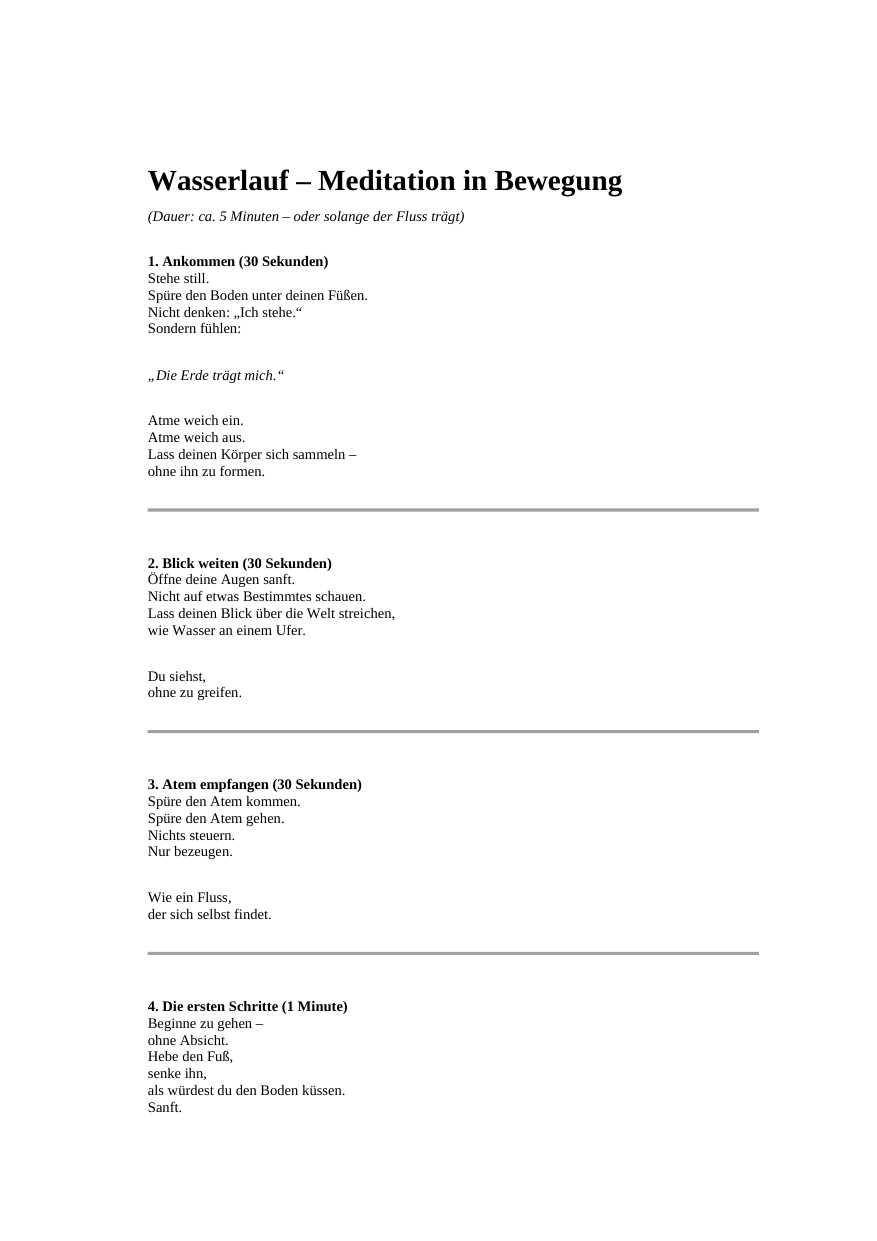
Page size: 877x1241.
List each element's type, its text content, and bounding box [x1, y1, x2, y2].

text 2. Blick weiten (30 Sekunden) Öffne deine Augen sanft. Nicht auf etwas Bestimmtes schauen. Lass deinen Blick über die Welt streichen, wie Wasser an einem Ufer. [148, 554, 759, 638]
text Atme weich ein. Atme weich aus. Lass deinen Körper sich sammeln – ohne ihn zu formen. [148, 412, 759, 479]
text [148, 998, 759, 1115]
text 1. Ankommen (30 Sekunden) Stehe still. Spüre den Boden unter deinen Füßen. Nicht denken: „Ich stehe.“ Sondern fühlen: [148, 253, 759, 337]
text 3. Atem empfangen (30 Sekunden) Spüre den Atem kommen. Spüre den Atem gehen. Nichts steuern. Nur bezeugen. [148, 776, 759, 860]
text (Dauer: ca. 5 Minuten – oder solange der Fluss trägt) [148, 207, 759, 224]
subtitle Wasserlauf – Meditation in Bewegung [148, 163, 759, 196]
text Wie ein Fluss, der sich selbst findet. [148, 889, 759, 923]
text „Die Erde trägt mich.“ [148, 366, 759, 383]
text Du siehst, ohne zu greifen. [148, 667, 759, 701]
